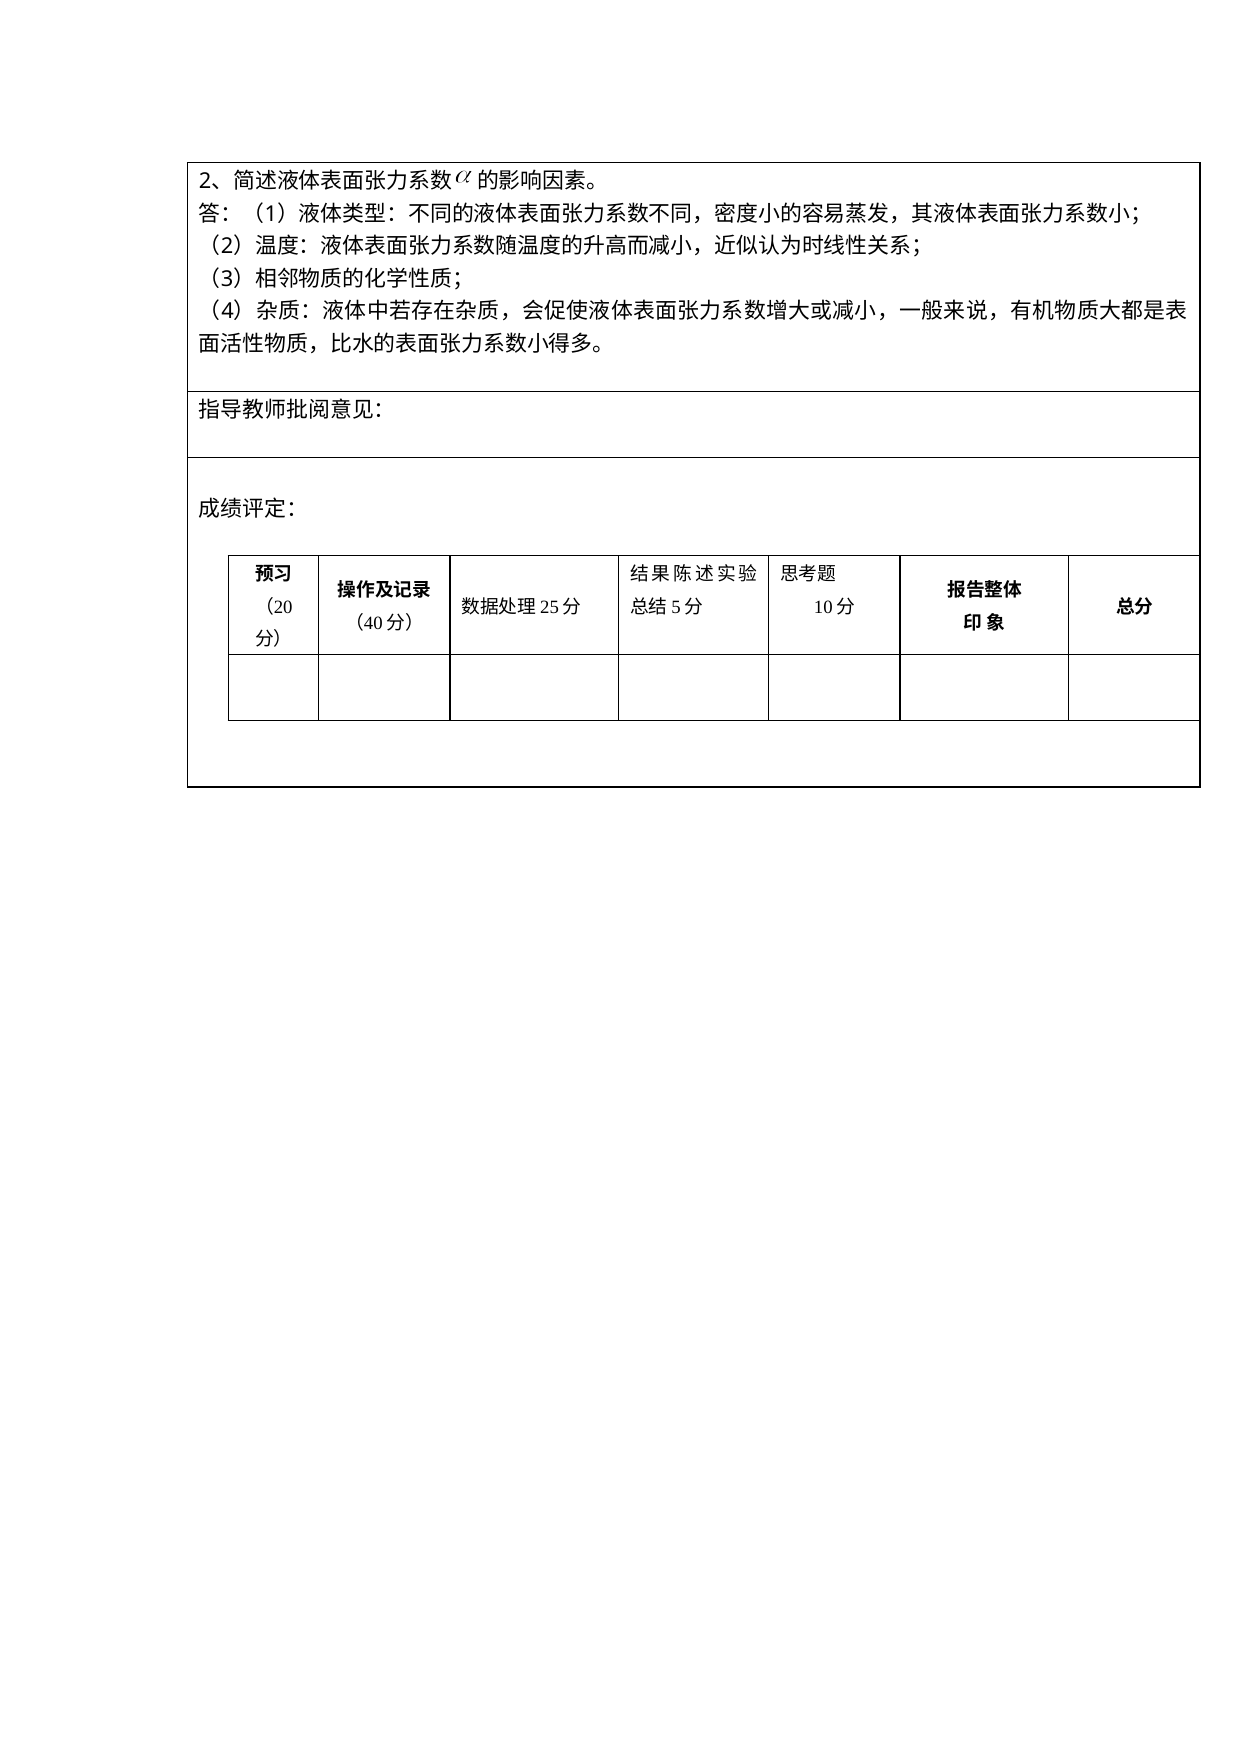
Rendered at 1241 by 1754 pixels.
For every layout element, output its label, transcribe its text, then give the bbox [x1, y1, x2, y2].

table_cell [188, 163, 1199, 391]
table_cell 指导教师批阅意见： [188, 392, 1199, 457]
table_cell 成绩评定： [188, 458, 1199, 786]
